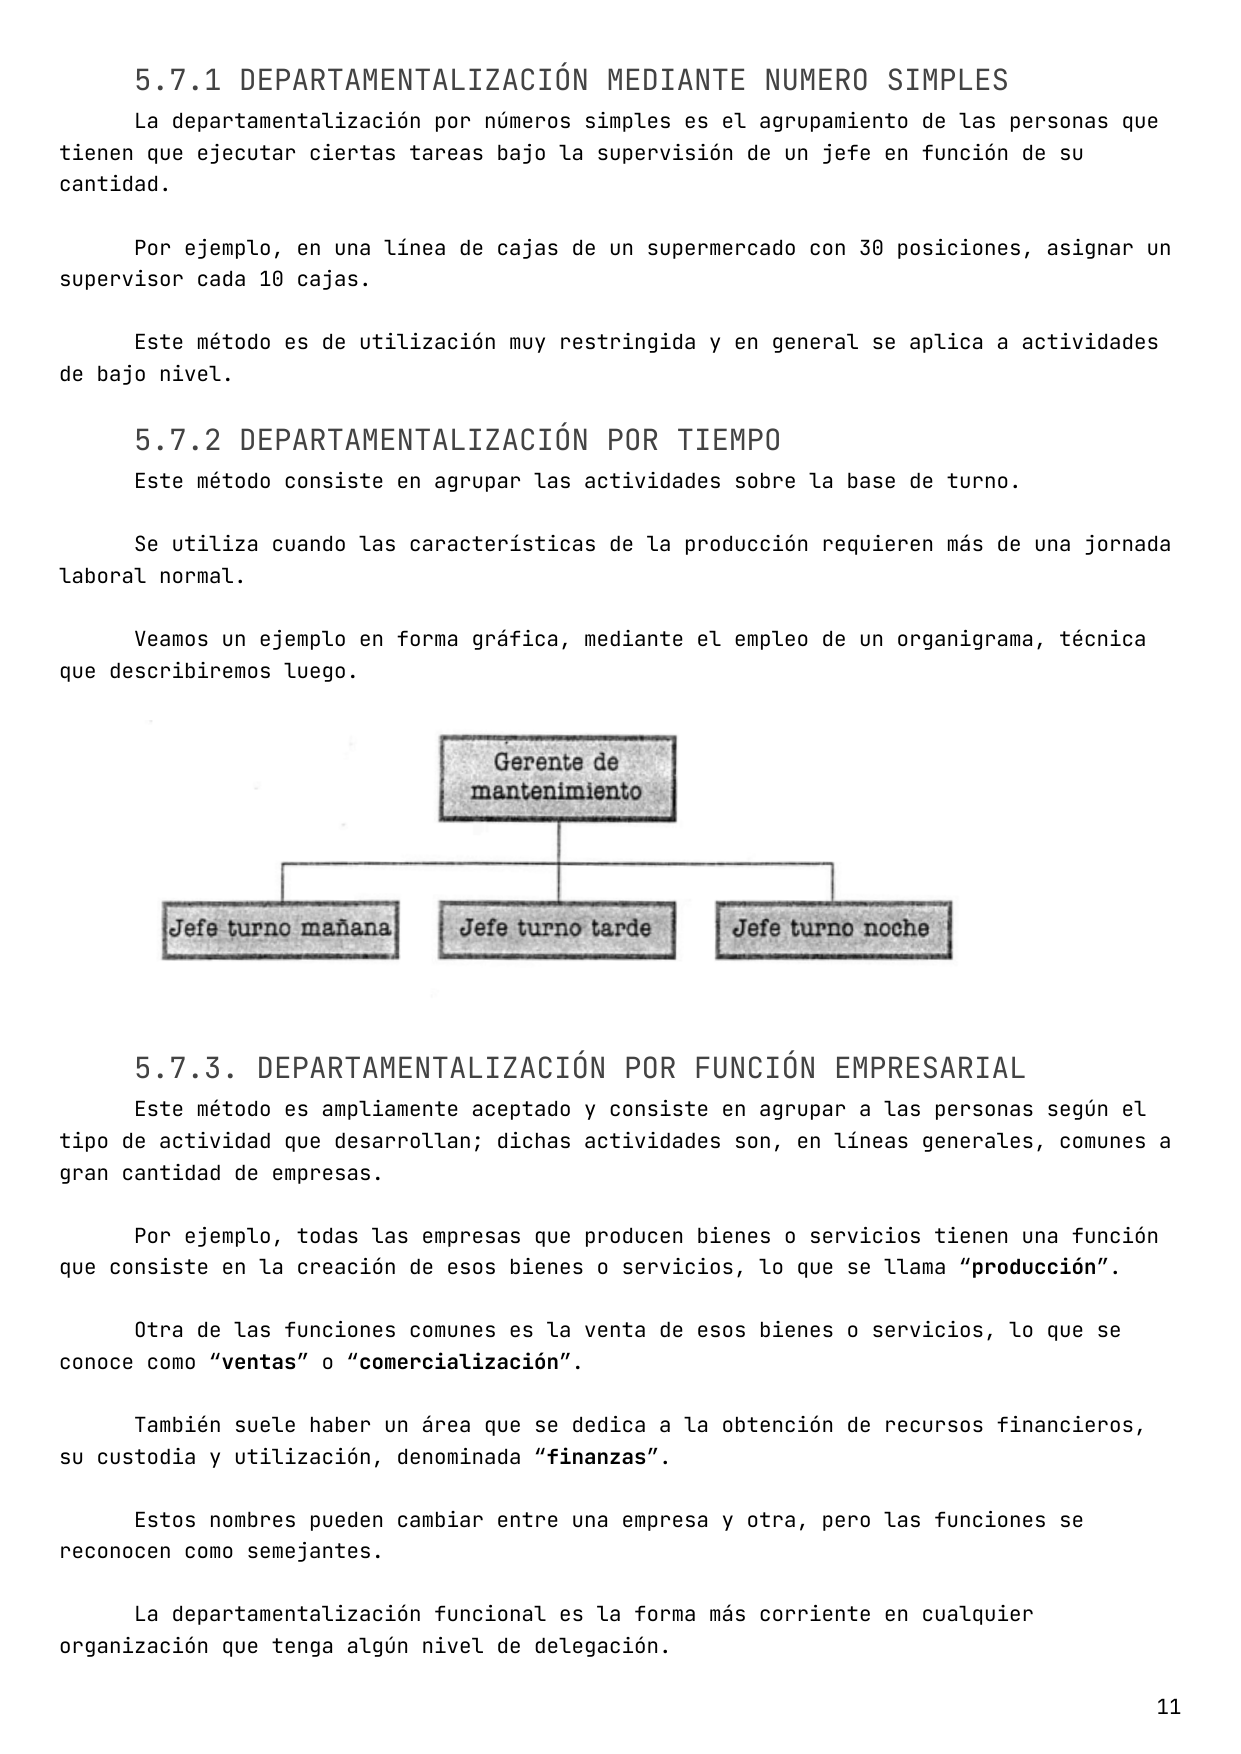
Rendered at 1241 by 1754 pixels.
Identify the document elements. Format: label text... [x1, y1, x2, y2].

text Este método es de utilización muy restringida y en general se aplica a actividades de bajo nivel. [59, 328, 1181, 387]
text También suele haber un área que se dedica a la obtención de recursos financieros, su custodia y utilización, denominada “finanzas”. [59, 1411, 1181, 1470]
picture [135, 720, 976, 1015]
text Este método consiste en agrupar las actividades sobre la base de turno. [59, 467, 1181, 495]
subtitle 5.7.1 DEPARTAMENTALIZACIÓN MEDIANTE NUMERO SIMPLES [59, 61, 1181, 99]
subtitle 5.7.3. DEPARTAMENTALIZACIÓN POR FUNCIÓN EMPRESARIAL [59, 1049, 1181, 1087]
text La departamentalización por números simples es el agrupamiento de las personas que tienen que ejecutar ciertas tareas bajo la supervisión de un jefe en función de su cantidad. [59, 107, 1181, 198]
text La departamentalización funcional es la forma más corriente en cualquier organización que tenga algún nivel de delegación. [59, 1601, 1181, 1660]
text Por ejemplo, en una línea de cajas de un supermercado con 30 posiciones, asignar un supervisor cada 10 cajas. [59, 234, 1181, 293]
text Estos nombres pueden cambiar entre una empresa y otra, pero las funciones se reconocen como semejantes. [59, 1506, 1181, 1565]
text Por ejemplo, todas las empresas que producen bienes o servicios tienen una función que consiste en la creación de esos bienes o servicios, lo que se llama “producción”. [59, 1222, 1181, 1281]
subtitle 5.7.2 DEPARTAMENTALIZACIÓN POR TIEMPO [59, 421, 1181, 459]
text Otra de las funciones comunes es la venta de esos bienes o servicios, lo que se conoce como “ventas” o “comercialización”. [59, 1317, 1181, 1376]
text Se utiliza cuando las características de la producción requieren más de una jornada laboral normal. [59, 531, 1181, 590]
text Este método es ampliamente aceptado y consiste en agrupar a las personas según el tipo de actividad que desarrollan; dichas actividades son, en líneas generales, comunes a gran cantidad de empresas. [59, 1096, 1181, 1186]
text Veamos un ejemplo en forma gráfica, mediante el empleo de un organigrama, técnica que describiremos luego. [59, 625, 1181, 684]
